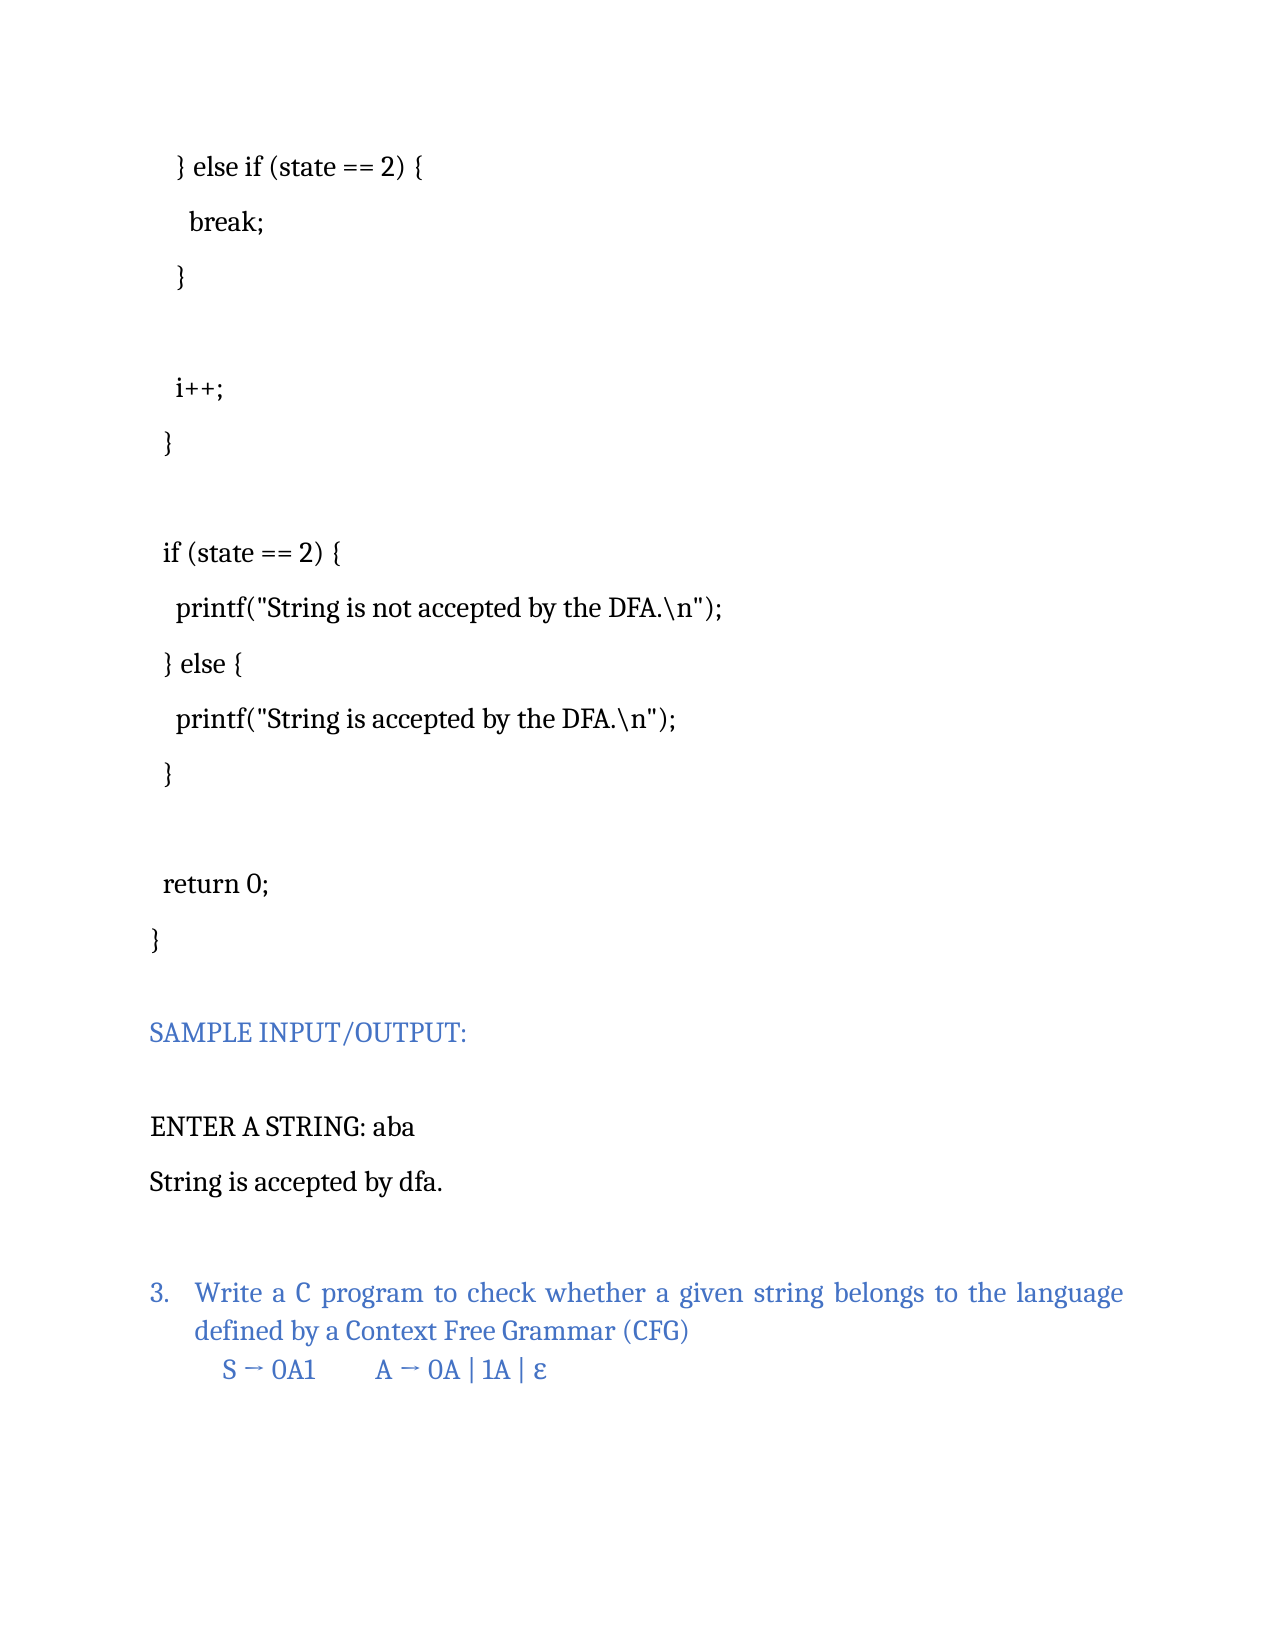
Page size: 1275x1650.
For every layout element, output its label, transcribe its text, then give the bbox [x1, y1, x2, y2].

list Write a C program to check whether a given string belongs to the language defined by a Context Free Grammar (CFG) [150, 1276, 1125, 1348]
text break; [150, 205, 1125, 239]
text String is accepted by dfa. [150, 1166, 1125, 1199]
text } else { [150, 647, 1125, 680]
text SAMPLE INPUT/OUTPUT: [150, 1017, 1125, 1050]
text } [150, 260, 1125, 294]
text } [150, 923, 1125, 956]
text } [150, 426, 1125, 459]
text if (state == 2) { [150, 536, 1125, 570]
list S → 0A1 A → 0A | 1A | ε [150, 1353, 1125, 1387]
text printf("String is not accepted by the DFA.\n"); [150, 592, 1125, 625]
text return 0; [150, 868, 1125, 901]
text } [150, 757, 1125, 791]
text } else if (state == 2) { [150, 150, 1125, 183]
text i++; [150, 371, 1125, 404]
text ENTER A STRING: aba [150, 1110, 1125, 1144]
text printf("String is accepted by the DFA.\n"); [150, 702, 1125, 736]
